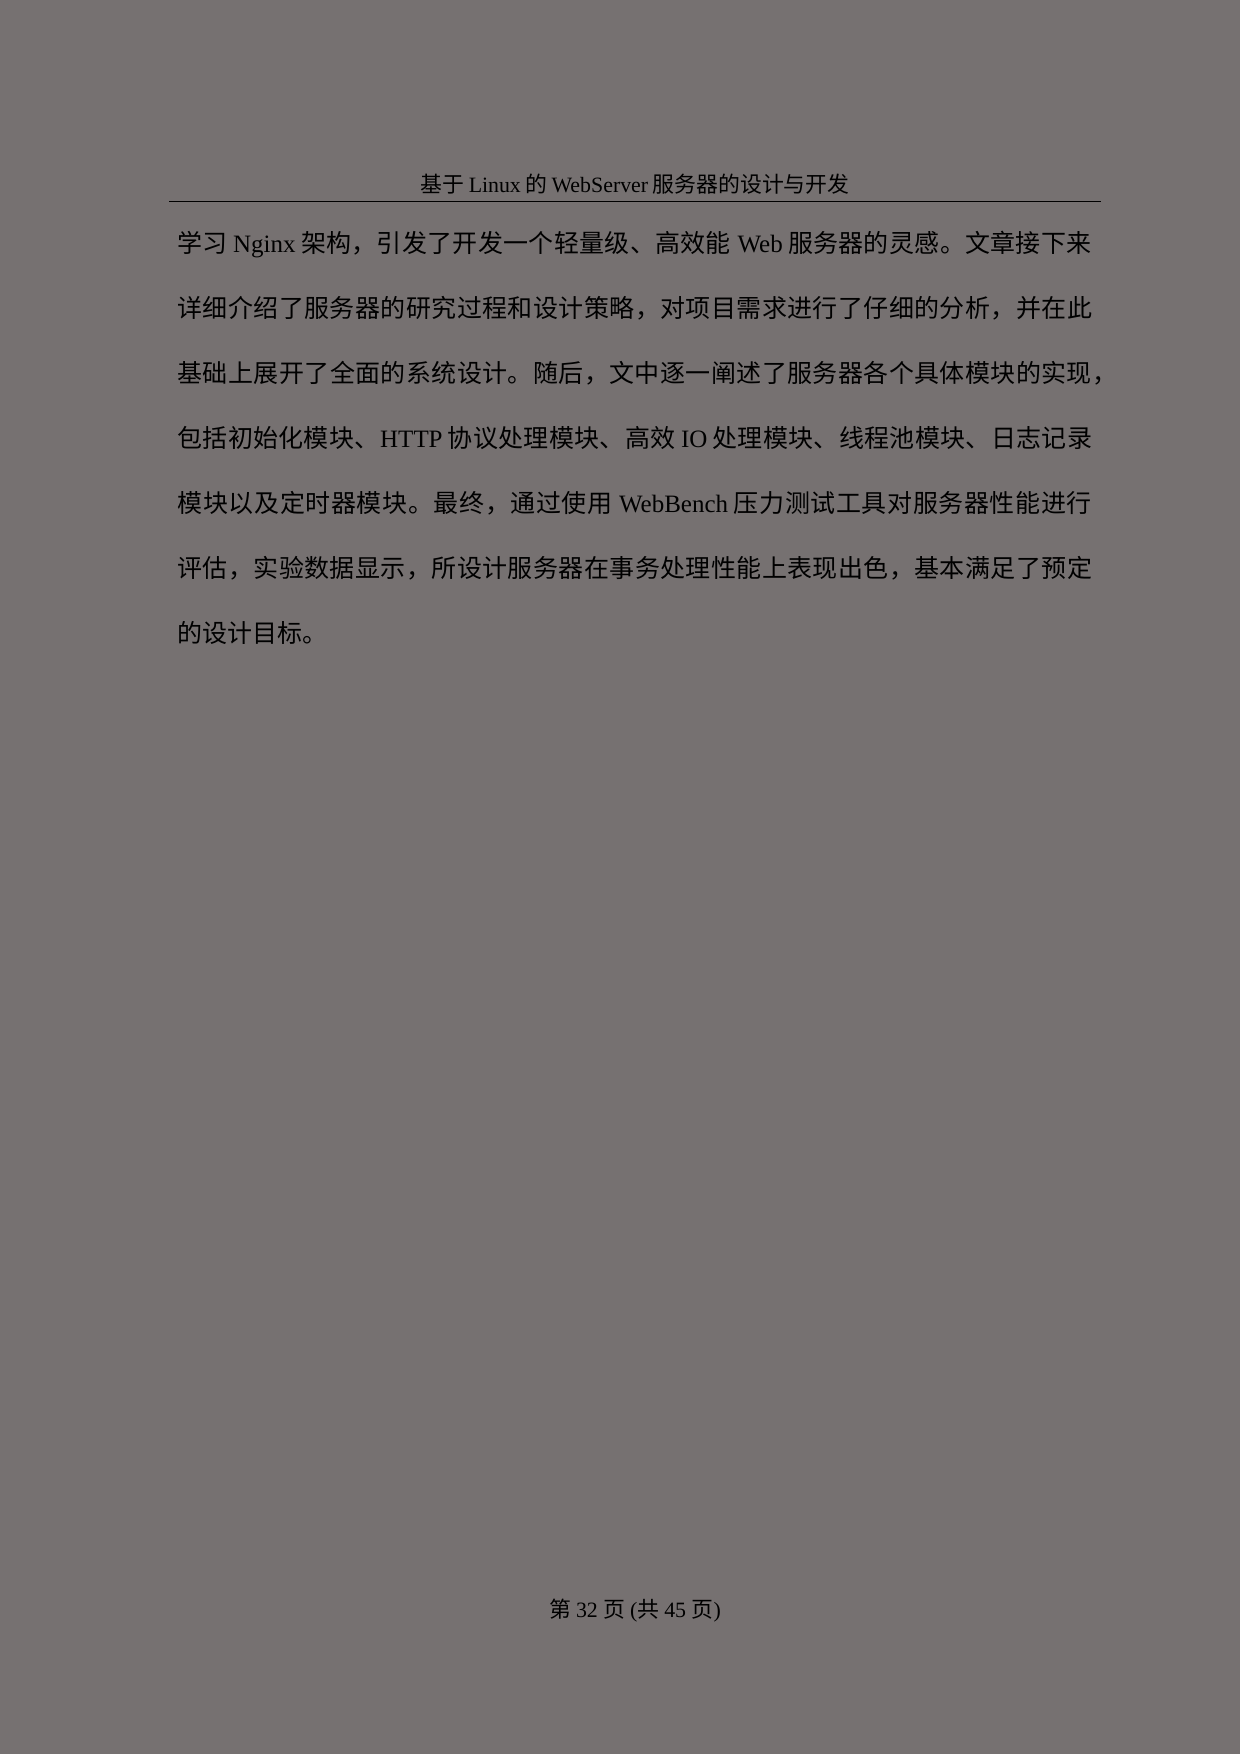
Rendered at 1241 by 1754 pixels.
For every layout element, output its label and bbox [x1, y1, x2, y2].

text [177, 209, 1092, 664]
